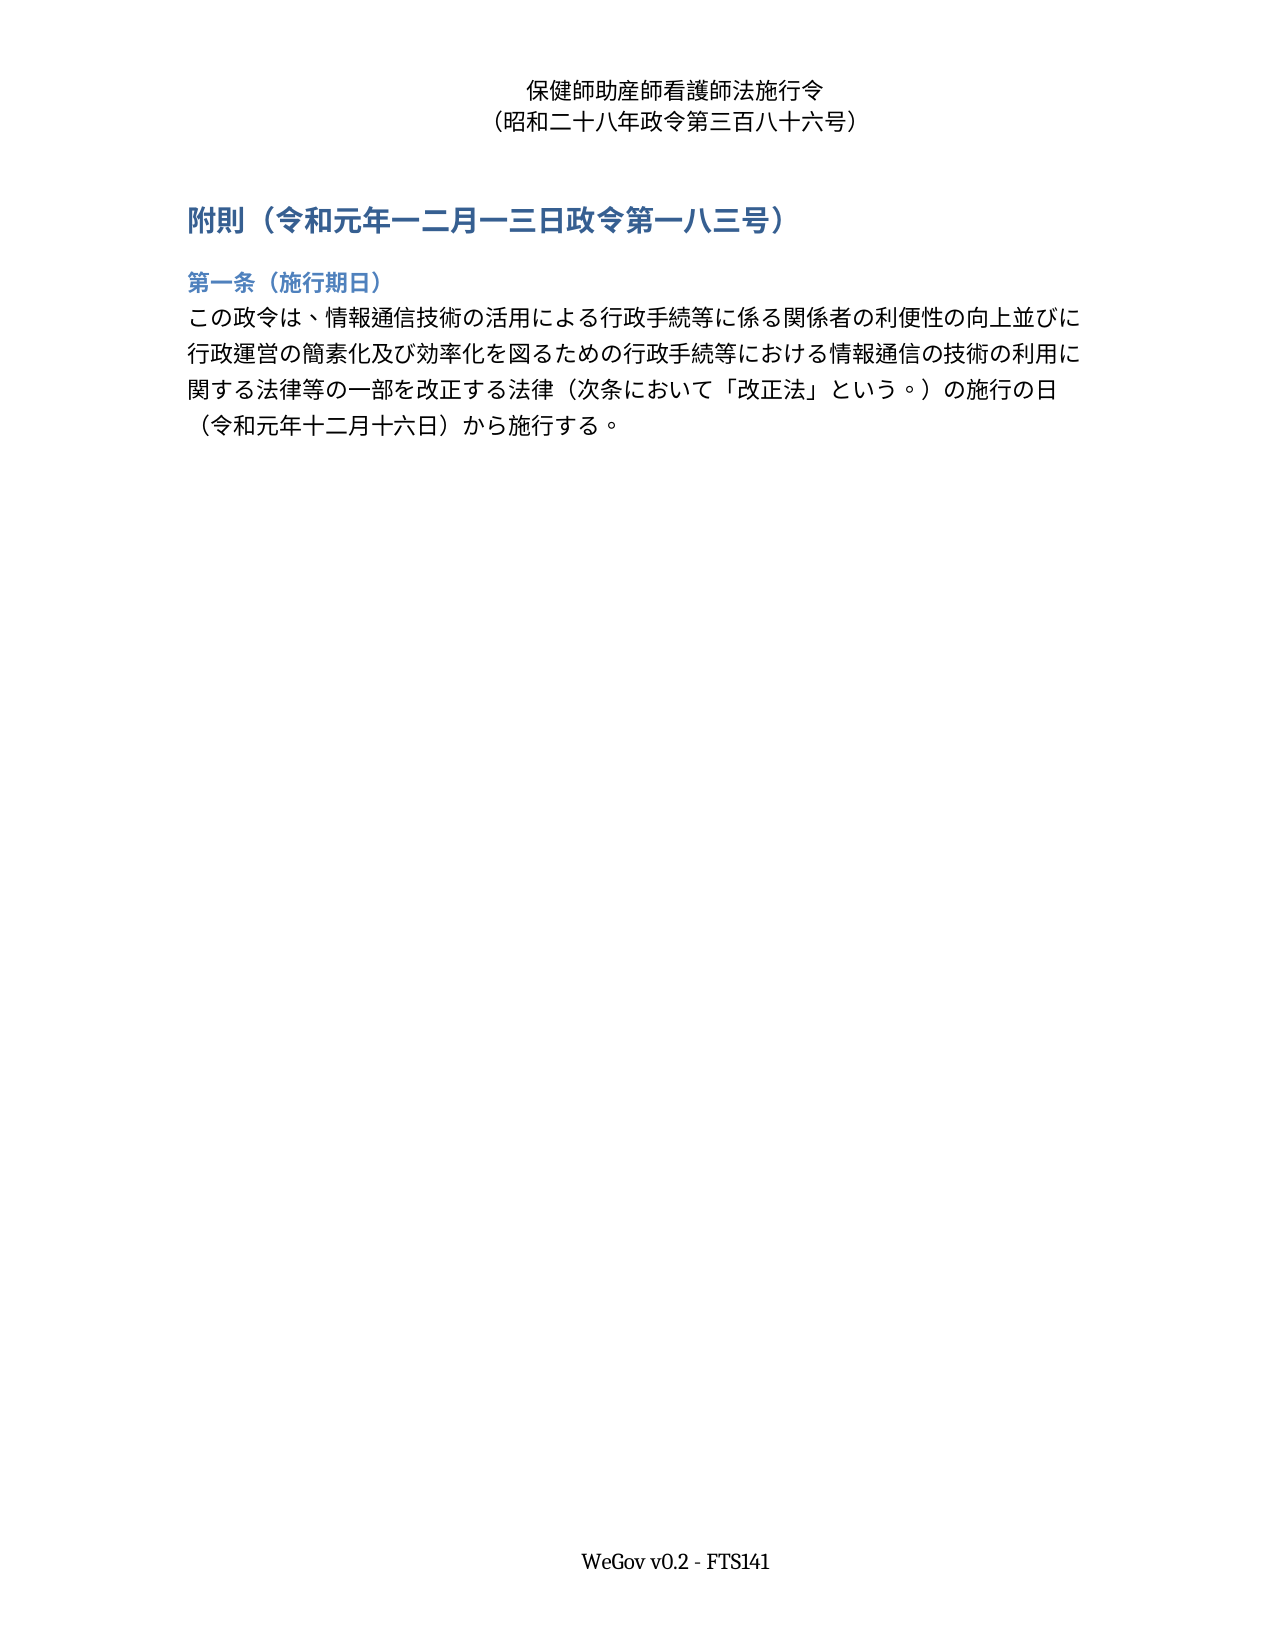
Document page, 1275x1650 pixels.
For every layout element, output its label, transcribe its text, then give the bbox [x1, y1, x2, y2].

subtitle 第一条（施行期日） [187, 266, 1087, 298]
subtitle 附則（令和元年一二月一三日政令第一八三号） [187, 200, 1087, 240]
text この政令は、情報通信技術の活用による行政手続等に係る関係者の利便性の向上並びに行政運営の簡素化及び効率化を図るための行政手続等における情報通信の技術の利用に関する法律等の一部を改正する法律（次条において「改正法」という。）の施行の日（令和元年十二月十六日）から施行する。 [187, 302, 1087, 441]
